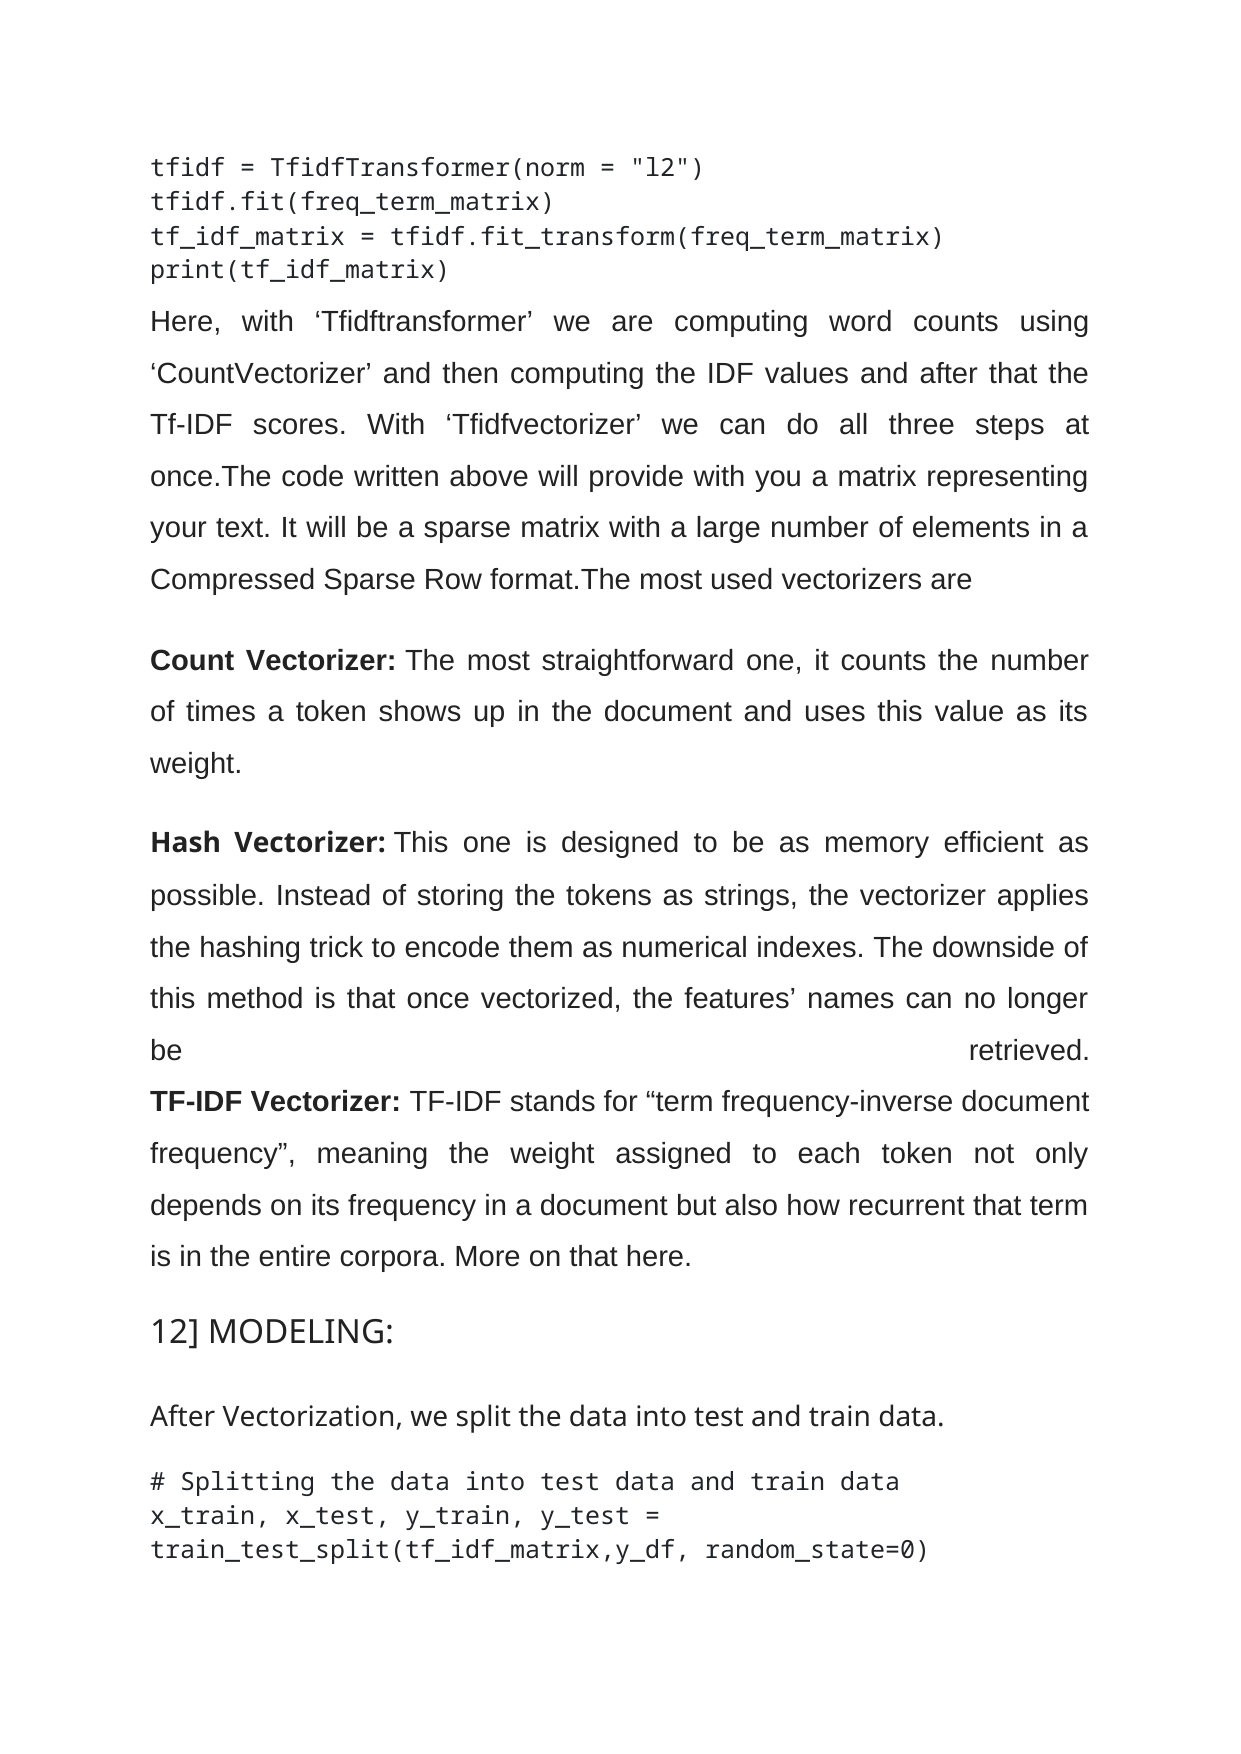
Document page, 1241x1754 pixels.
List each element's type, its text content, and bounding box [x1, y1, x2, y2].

text # Splitting the data into test data and train data [150, 1463, 1090, 1497]
text Hash Vectorizer: This one is designed to be as memory efficient as possible. Instead of storing the tokens as strings, the vectorizer applies the hashing trick to encode them as numerical indexes. The downside of this method is that once vectorized, the features’ names can no longer be retrieved. TF-IDF Vectorizer: TF-IDF stands for “term frequency-inverse document frequency”, meaning the weight assigned to each token not only depends on its frequency in a document but also how recurrent that term is in the entire corpora. More on that here. [150, 809, 1090, 1273]
text Here, with ‘Tfidftransformer’ we are computing word counts using ‘CountVectorizer’ and then computing the IDF values and after that the Tf-IDF scores. With ‘Tfidfvectorizer’ we can do all three steps at once.The code written above will provide with you a matrix representing your text. It will be a sparse matrix with a large number of elements in a Compressed Sparse Row format.The most used vectorizers are [150, 286, 1090, 596]
text tf_idf_matrix = tfidf.fit_transform(freq_term_matrix) [150, 218, 1090, 252]
text After Vectorization, we split the data into test and train data. [150, 1383, 1090, 1434]
text tfidf = TfidfTransformer(norm = "l2") [150, 150, 1090, 184]
text Count Vectorizer: The most straightforward one, it counts the number of times a token shows up in the document and uses this value as its weight. [150, 625, 1090, 779]
text 12] MODELING: [150, 1302, 1090, 1353]
text tfidf.fit(freq_term_matrix) [150, 184, 1090, 218]
text print(tf_idf_matrix) [150, 252, 1090, 286]
text x_train, x_test, y_train, y_test = train_test_split(tf_idf_matrix,y_df, random_state=0) [150, 1497, 1090, 1566]
